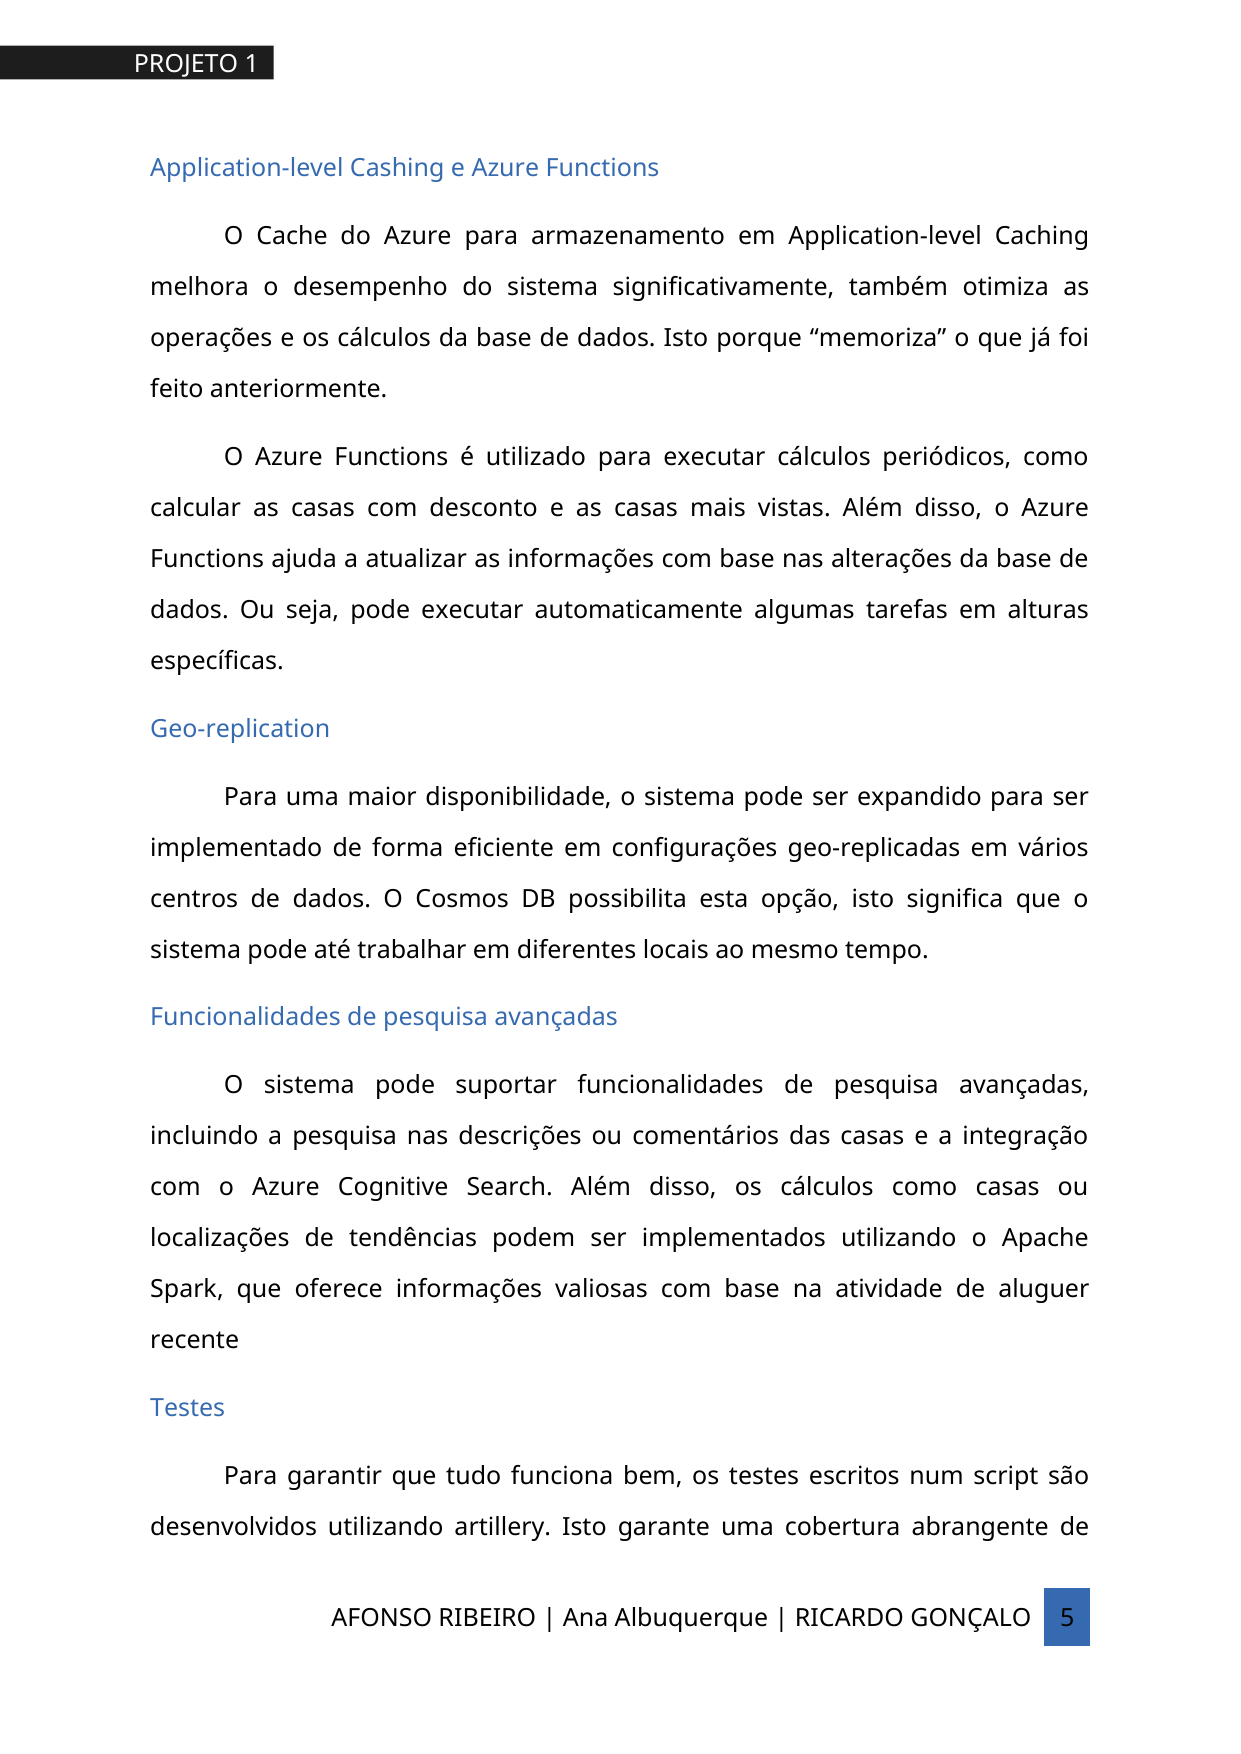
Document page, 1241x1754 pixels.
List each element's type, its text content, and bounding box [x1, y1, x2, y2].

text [150, 1457, 1090, 1542]
subtitle Testes [150, 1389, 1090, 1424]
text O Cache do Azure para armazenamento em Application-level Caching melhora o desempenho do sistema significativamente, também otimiza as operações e os cálculos da base de dados. Isto porque “memoriza” o que já foi feito anteriormente. [150, 218, 1090, 405]
text Para uma maior disponibilidade, o sistema pode ser expandido para ser implementado de forma eficiente em configurações geo-replicadas em vários centros de dados. O Cosmos DB possibilita esta opção, isto significa que o sistema pode até trabalhar em diferentes locais ao mesmo tempo. [150, 778, 1090, 965]
subtitle Application-level Cashing e Azure Functions [150, 150, 1090, 184]
text O sistema pode suportar funcionalidades de pesquisa avançadas, incluindo a pesquisa nas descrições ou comentários das casas e a integração com o Azure Cognitive Search. Além disso, os cálculos como casas ou localizações de tendências podem ser implementados utilizando o Apache Spark, que oferece informações valiosas com base na atividade de aluguer recente [150, 1067, 1090, 1356]
text O Azure Functions é utilizado para executar cálculos periódicos, como calcular as casas com desconto e as casas mais vistas. Além disso, o Azure Functions ajuda a atualizar as informações com base nas alterações da base de dados. Ou seja, pode executar automaticamente algumas tarefas em alturas específicas. [150, 438, 1090, 677]
subtitle Funcionalidades de pesquisa avançadas [150, 999, 1090, 1033]
subtitle Geo-replication [150, 710, 1090, 744]
